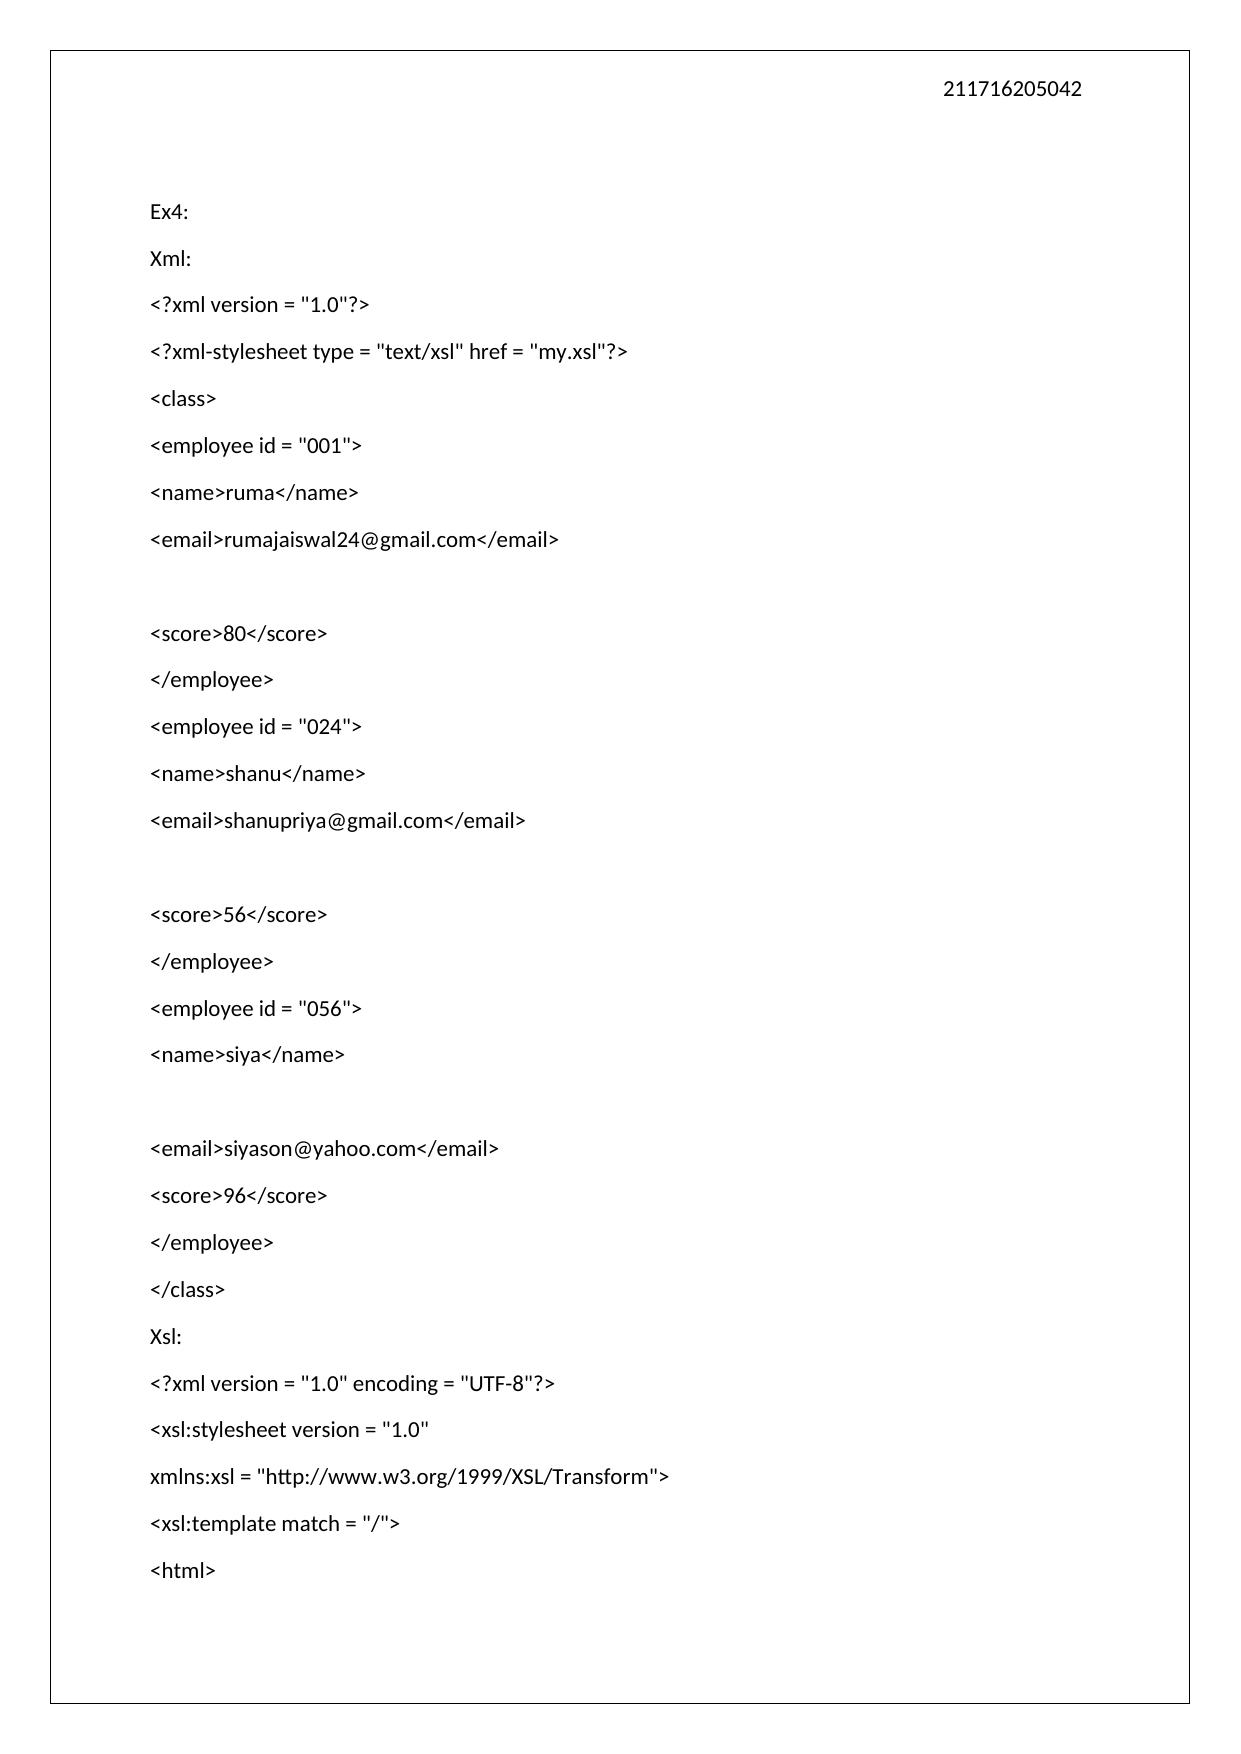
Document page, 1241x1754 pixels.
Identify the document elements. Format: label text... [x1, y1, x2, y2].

text Xml: [150, 244, 1090, 272]
text <score>96</score> [150, 1181, 1090, 1209]
text <?xml version = "1.0"?> [150, 291, 1090, 319]
text <score>80</score> [150, 619, 1090, 647]
text <email>shanupriya@gmail.com</email> [150, 806, 1090, 834]
text <?xml version = "1.0" encoding = "UTF-8"?> [150, 1369, 1090, 1397]
text <name>ruma</name> [150, 478, 1090, 506]
text <employee id = "056"> [150, 994, 1090, 1022]
text <email>rumajaiswal24@gmail.com</email> [150, 525, 1090, 553]
text <employee id = "001"> [150, 431, 1090, 459]
text <name>siya</name> [150, 1041, 1090, 1069]
text <?xml-stylesheet type = "text/xsl" href = "my.xsl"?> [150, 337, 1090, 366]
text <html> [150, 1556, 1090, 1584]
text </class> [150, 1275, 1090, 1303]
text <class> [150, 384, 1090, 412]
text </employee> [150, 666, 1090, 694]
text <xsl:template match = "/"> [150, 1509, 1090, 1537]
text <xsl:stylesheet version = "1.0" [150, 1416, 1090, 1444]
text Xsl: [150, 1322, 1090, 1350]
text <name>shanu</name> [150, 759, 1090, 787]
text </employee> [150, 947, 1090, 975]
text <email>siyason@yahoo.com</email> [150, 1134, 1090, 1162]
text Ex4: [150, 197, 1090, 225]
text <employee id = "024"> [150, 712, 1090, 741]
text </employee> [150, 1228, 1090, 1256]
text <score>56</score> [150, 900, 1090, 928]
text xmlns:xsl = "http://www.w3.org/1999/XSL/Transform"> [150, 1462, 1090, 1491]
